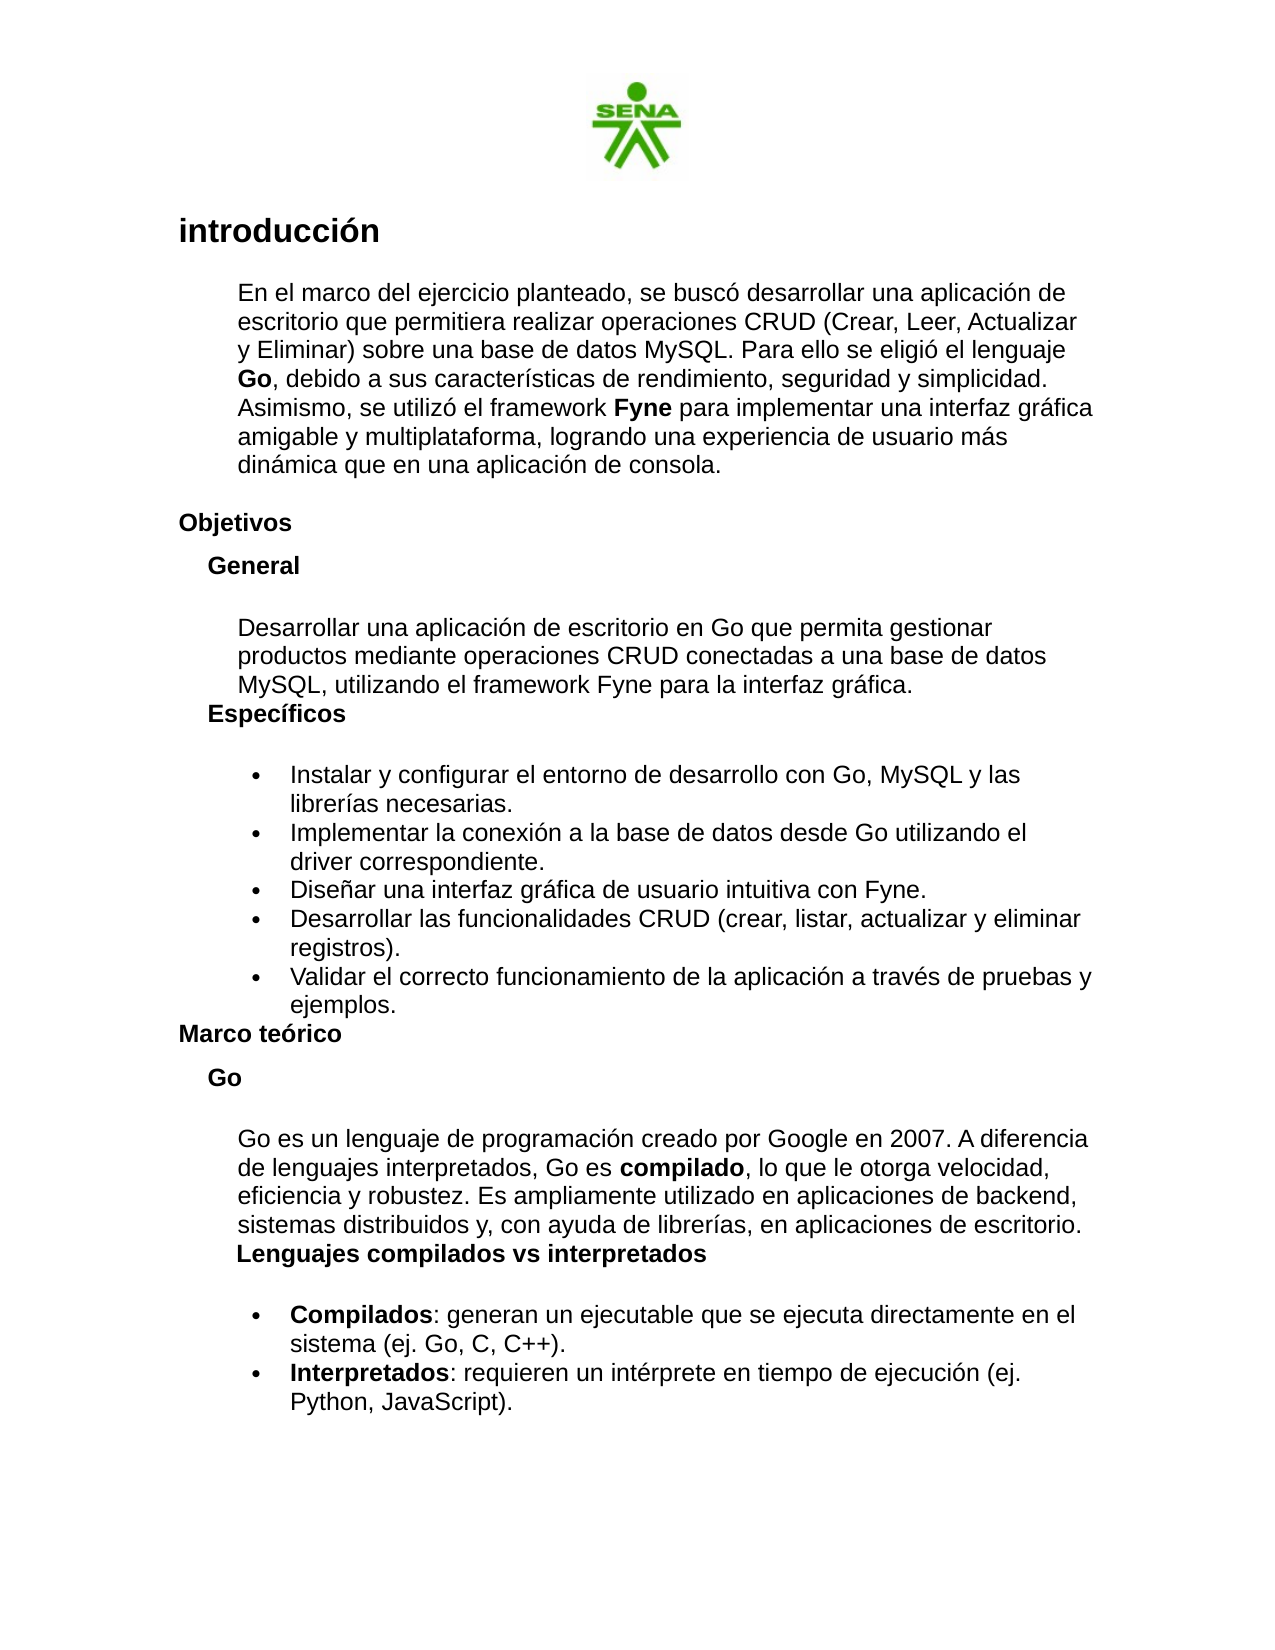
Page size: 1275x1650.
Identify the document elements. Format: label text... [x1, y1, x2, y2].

subtitle General [207, 551, 1097, 580]
list Instalar y configurar el entorno de desarrollo con Go, MySQL y las librerías necesarias. [252, 760, 1097, 818]
subtitle Específicos [207, 699, 1097, 728]
picture [586, 73, 689, 181]
subtitle introducción [178, 211, 1097, 250]
list Desarrollar las funcionalidades CRUD (crear, listar, actualizar y eliminar registros). [252, 904, 1097, 961]
text Go es un lenguaje de programación creado por Google en 2007. A diferencia de lenguajes interpretados, Go es compilado, lo que le otorga velocidad, eficiencia y robustez. Es ampliamente utilizado en aplicaciones de backend, sistemas distribuidos y, con ayuda de librerías, en aplicaciones de escritorio. [237, 1124, 1097, 1239]
list Compilados: generan un ejecutable que se ejecuta directamente en el sistema (ej. Go, C, C++). [252, 1300, 1097, 1358]
text En el marco del ejercicio planteado, se buscó desarrollar una aplicación de escritorio que permitiera realizar operaciones CRUD (Crear, Leer, Actualizar y Eliminar) sobre una base de datos MySQL. Para ello se eligió el lenguaje Go, debido a sus características de rendimiento, seguridad y simplicidad. [237, 278, 1097, 393]
subtitle Lenguajes compilados vs interpretados [236, 1239, 1097, 1268]
list Diseñar una interfaz gráfica de usuario intuitiva con Fyne. [252, 875, 1097, 904]
subtitle Go [207, 1062, 1097, 1091]
list Implementar la conexión a la base de datos desde Go utilizando el driver correspondiente. [252, 818, 1097, 875]
text Asimismo, se utilizó el framework Fyne para implementar una interfaz gráfica amigable y multiplataforma, logrando una experiencia de usuario más dinámica que en una aplicación de consola. [237, 393, 1097, 479]
subtitle Marco teórico [178, 1019, 1097, 1048]
subtitle Objetivos [178, 508, 1097, 536]
list Validar el correcto funcionamiento de la aplicación a través de pruebas y ejemplos. [252, 961, 1097, 1019]
list Interpretados: requieren un intérprete en tiempo de ejecución (ej. Python, JavaScript). [252, 1358, 1097, 1415]
text Desarrollar una aplicación de escritorio en Go que permita gestionar productos mediante operaciones CRUD conectadas a una base de datos MySQL, utilizando el framework Fyne para la interfaz gráfica. [237, 613, 1097, 699]
